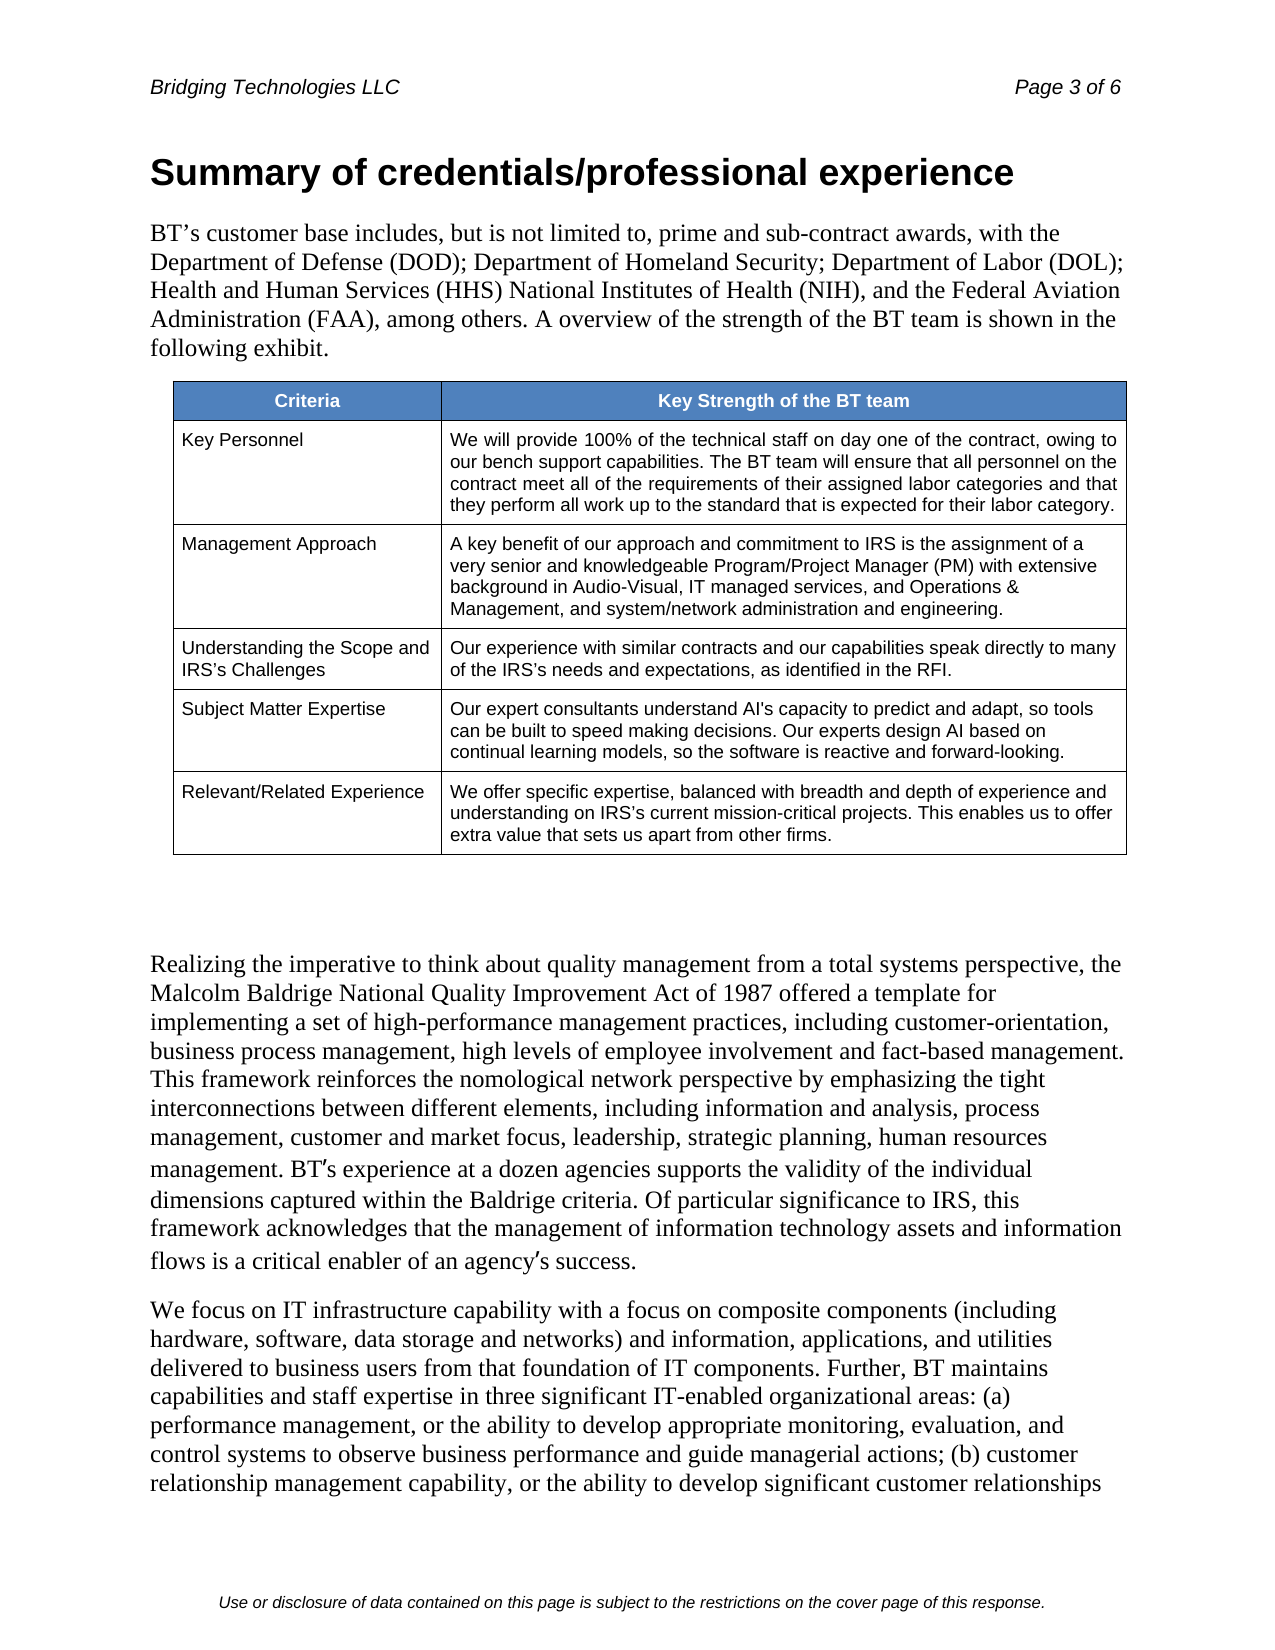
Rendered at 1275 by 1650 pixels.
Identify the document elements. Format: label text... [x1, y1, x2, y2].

table_cell We will provide 100% of the technical staff on day one of the contract, owing to our bench support capabilities. The BT team will ensure that all personnel on the contract meet all of the requirements of their assigned labor categories and that they perform all work up to the standard that is expected for their labor category. [442, 421, 1126, 524]
table_header Key Strength of the BT team [442, 382, 1126, 420]
table_header Criteria [174, 382, 441, 420]
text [150, 1295, 1125, 1496]
table_cell Key Personnel [174, 421, 441, 524]
table_cell Management Approach [174, 525, 441, 628]
text BT’s customer base includes, but is not limited to, prime and sub-contract awards, with the Department of Defense (DOD); Department of Homeland Security; Department of Labor (DOL); Health and Human Services (HHS) National Institutes of Health (NIH), and the Federal Aviation Administration (FAA), among others. A overview of the strength of the BT team is shown in the following exhibit. [150, 218, 1125, 362]
subtitle Summary of credentials/professional experience [150, 150, 1125, 193]
table_cell We offer specific expertise, balanced with breadth and depth of experience and understanding on IRS’s current mission-critical projects. This enables us to offer extra value that sets us apart from other firms. [442, 772, 1126, 853]
table_cell Understanding the Scope and IRS’s Challenges [174, 629, 441, 689]
table_cell Our expert consultants understand AI's capacity to predict and adapt, so tools can be built to speed making decisions. Our experts design AI based on continual learning models, so the software is reactive and forward-looking. [442, 690, 1126, 771]
table_cell Our experience with similar contracts and our capabilities speak directly to many of the IRS’s needs and expectations, as identified in the RFI. [442, 629, 1126, 689]
text Realizing the imperative to think about quality management from a total systems perspective, the Malcolm Baldrige National Quality Improvement Act of 1987 offered a template for implementing a set of high-performance management practices, including customer-orientation, business process management, high levels of employee involvement and fact-based management. This framework reinforces the nomological network perspective by emphasizing the tight interconnections between different elements, including information and analysis, process management, customer and market focus, leadership, strategic planning, human resources management. BT’s experience at a dozen agencies supports the validity of the individual dimensions captured within the Baldrige criteria. Of particular significance to IRS, this framework acknowledges that the management of information technology assets and information flows is a critical enabler of an agency’s success. [150, 949, 1125, 1276]
table_cell Relevant/Related Experience [174, 772, 441, 853]
table_cell Subject Matter Expertise [174, 690, 441, 771]
table_cell A key benefit of our approach and commitment to IRS is the assignment of a very senior and knowledgeable Program/Project Manager (PM) with extensive background in Audio-Visual, IT managed services, and Operations & Management, and system/network administration and engineering. [442, 525, 1126, 628]
